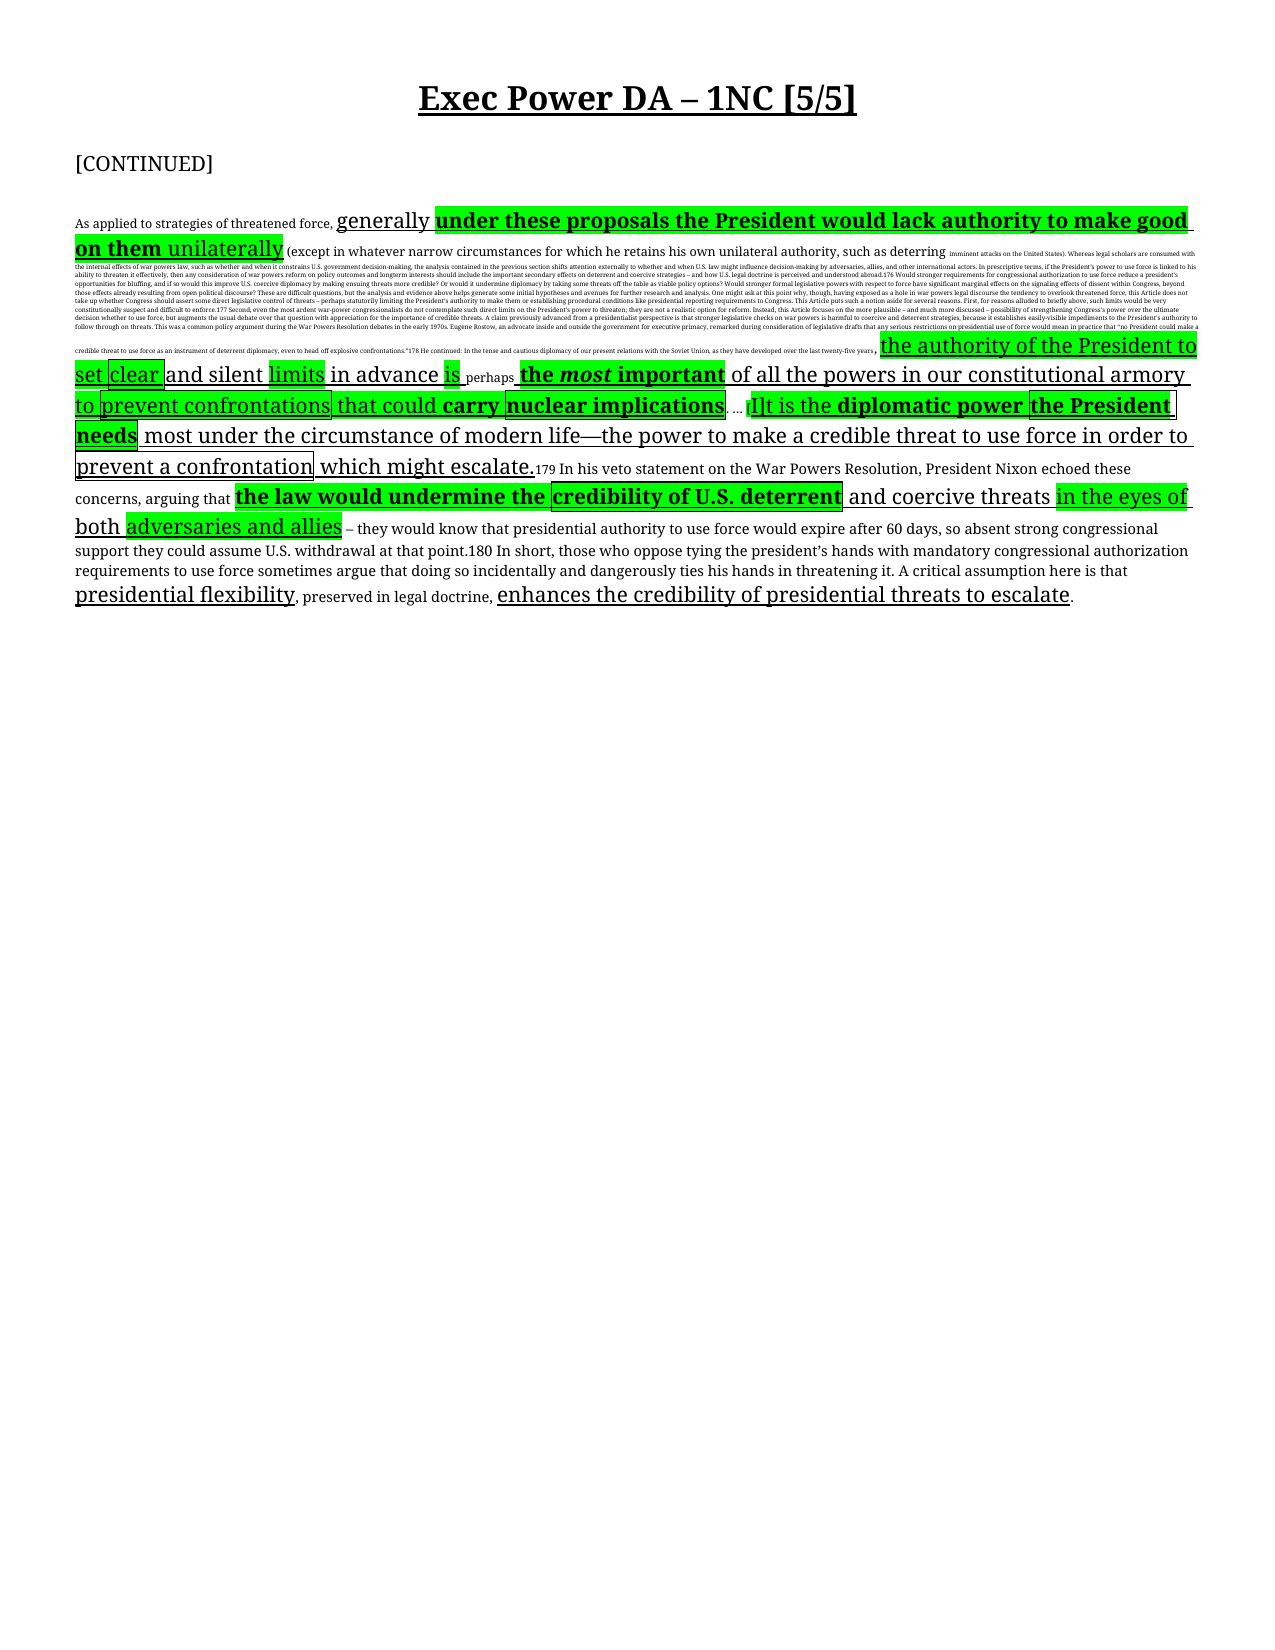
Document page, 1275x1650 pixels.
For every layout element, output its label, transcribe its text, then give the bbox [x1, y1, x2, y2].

text [CONTINUED] [75, 149, 1200, 177]
text Exec Power DA – 1NC [5/5] [75, 75, 1200, 120]
text As applied to strategies of threatened force, generally under these proposals the President would lack authority to make good on them unilaterally (except in whatever narrow circumstances for which he retains his own unilateral authority, such as deterring imminent attacks on the United States). Whereas legal scholars are consumed with the internal effects of war powers law, such as whether and when it constrains U.S. government decision-making, the analysis contained in the previous section shifts attention externally to whether and when U.S. law might influence decision-making by adversaries, allies, and other international actors. In prescriptive terms, if the President’s power to use force is linked to his ability to threaten it effectively, then any consideration of war powers reform on policy outcomes and longterm interests should include the important secondary effects on deterrent and coercive strategies – and how U.S. legal doctrine is perceived and understood abroad.176 Would stronger requirements for congressional authorization to use force reduce a president’s opportunities for bluffing, and if so would this improve U.S. coercive diplomacy by making ensuing threats more credible? Or would it undermine diplomacy by taking some threats off the table as viable policy options? Would stronger formal legislative powers with respect to force have significant marginal effects on the signaling effects of dissent within Congress, beyond those effects already resulting from open political discourse? These are difficult questions, but the analysis and evidence above helps generate some initial hypotheses and avenues for further research and analysis. One might ask at this point why, though, having exposed as a hole in war powers legal discourse the tendency to overlook threatened force, this Article does not take up whether Congress should assert some direct legislative control of threats – perhaps statutorily limiting the President’s authority to make them or establishing procedural conditions like presidential reporting requirements to Congress. This Article puts such a notion aside for several reasons. First, for reasons alluded to briefly above, such limits would be very constitutionally suspect and difficult to enforce.177 Second, even the most ardent war-power congressionalists do not contemplate such direct limits on the President’s power to threaten; they are not a realistic option for reform. Instead, this Article focuses on the more plausible – and much more discussed – possibility of strengthening Congress’s power over the ultimate decision whether to use force, but augments the usual debate over that question with appreciation for the importance of credible threats. A claim previously advanced from a presidentialist perspective is that stronger legislative checks on war powers is harmful to coercive and deterrent strategies, because it establishes easily-visible impediments to the President’s authority to follow through on threats. This was a common policy argument during the War Powers Resolution debates in the early 1970s. Eugene Rostow, an advocate inside and outside the government for executive primacy, remarked during consideration of legislative drafts that any serious restrictions on presidential use of force would mean in practice that “no President could make a credible threat to use force as an instrument of deterrent diplomacy, even to head off explosive confrontations.”178 He continued: In the tense and cautious diplomacy of our present relations with the Soviet Union, as they have developed over the last twenty-five years, the authority of the President to set clear and silent limits in advance is perhaps the most important of all the powers in our constitutional armory to prevent confrontations that could carry nuclear implications. … [I]t is the diplomatic power the President needs most under the circumstance of modern life—the power to make a credible threat to use force in order to prevent a confrontation which might escalate.179 In his veto statement on the War Powers Resolution, President Nixon echoed these concerns, arguing that the law would undermine the credibility of U.S. deterrent and coercive threats in the eyes of both adversaries and allies – they would know that presidential authority to use force would expire after 60 days, so absent strong congressional support they could assume U.S. withdrawal at that point.180 In short, those who oppose tying the president’s hands with mandatory congressional authorization requirements to use force sometimes argue that doing so incidentally and dangerously ties his hands in threatening it. A critical assumption here is that presidential flexibility, preserved in legal doctrine, enhances the credibility of presidential threats to escalate. [75, 206, 1200, 609]
